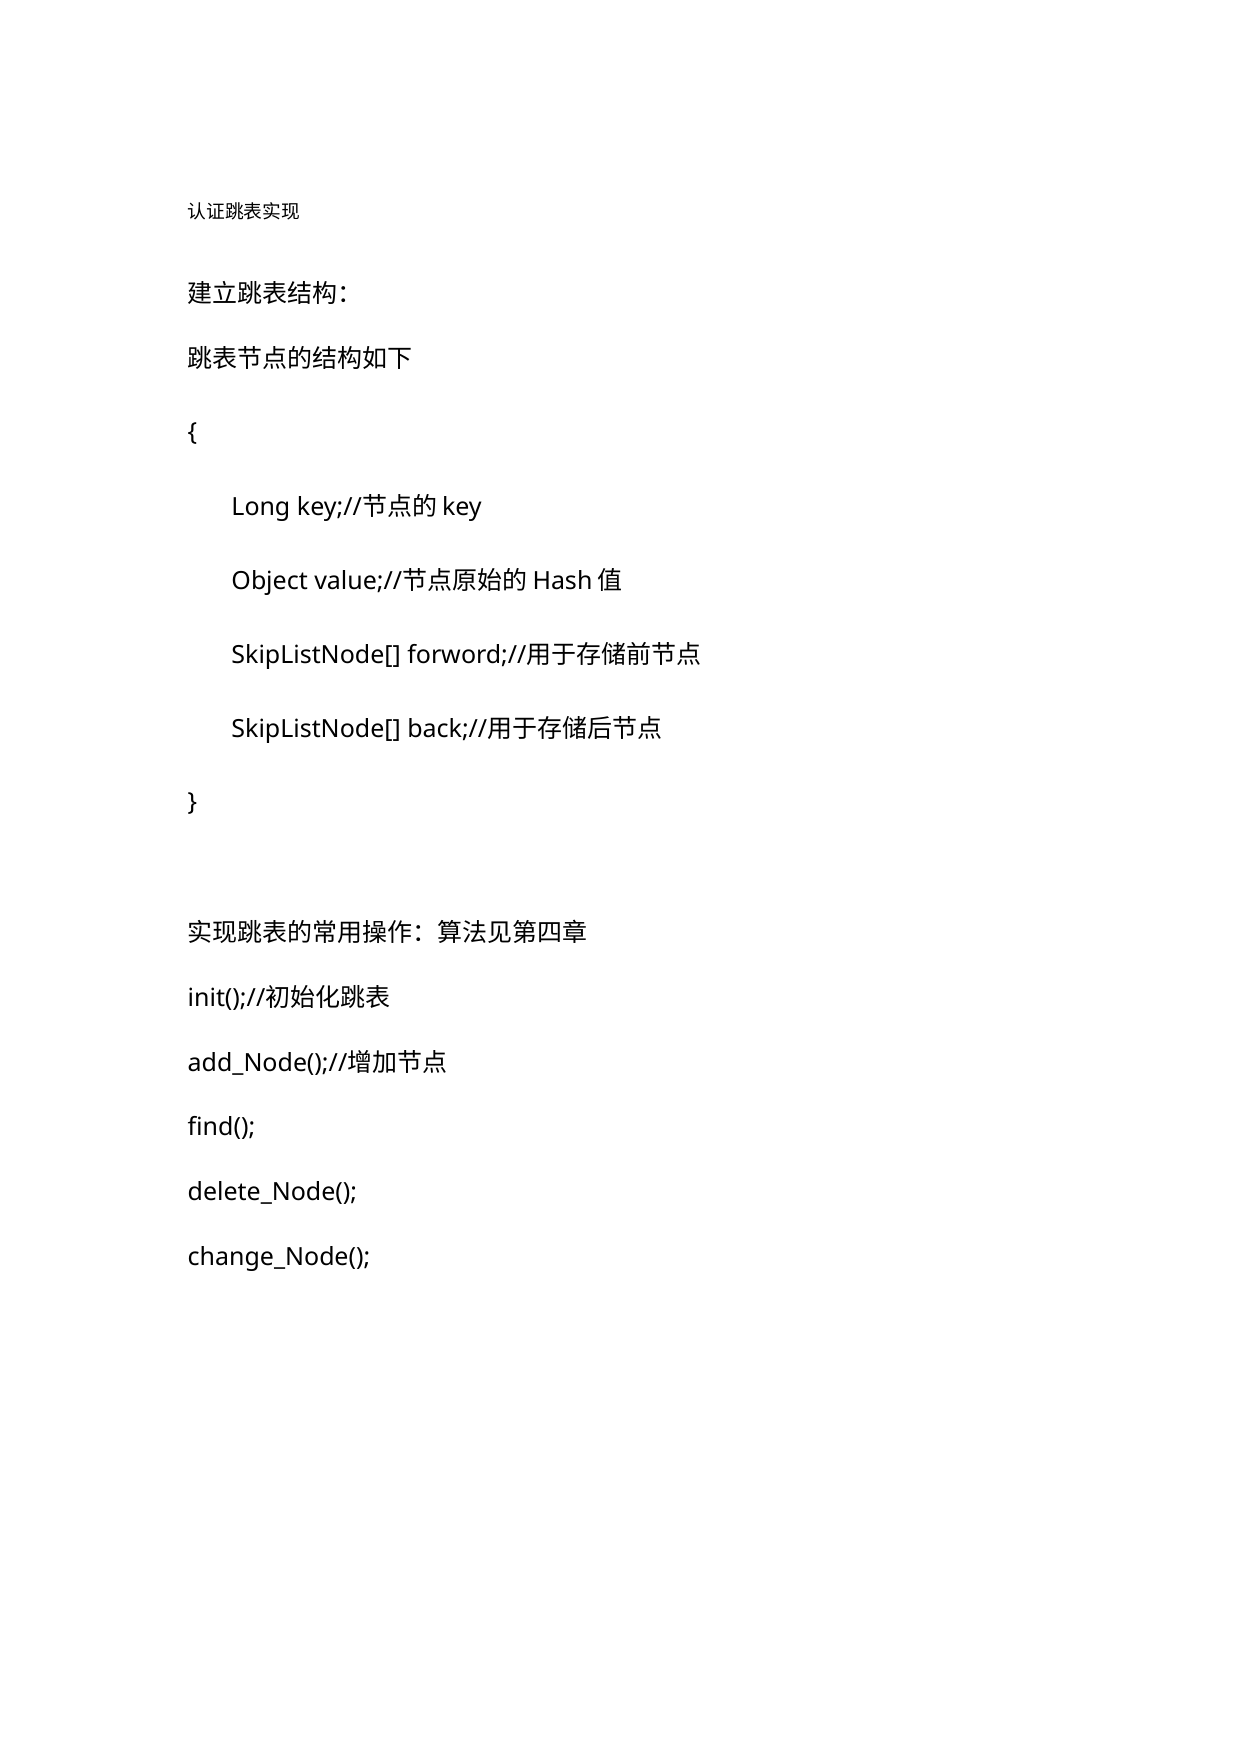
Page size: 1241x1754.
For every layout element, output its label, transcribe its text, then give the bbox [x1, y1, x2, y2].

text change_Node(); [187, 1223, 1053, 1288]
text SkipListNode[] back;//用于存储后节点 [187, 694, 1053, 759]
text add_Node();//增加节点 [187, 1028, 1053, 1093]
text 建立跳表结构： [187, 259, 1053, 324]
text Object value;//节点原始的Hash值 [187, 546, 1053, 611]
text { [187, 398, 1053, 463]
text 实现跳表的常用操作：算法见第四章 [187, 898, 1053, 963]
text Long key;//节点的key [187, 472, 1053, 537]
text delete_Node(); [187, 1158, 1053, 1223]
text 认证跳表实现 [187, 194, 1053, 227]
text init();//初始化跳表 [187, 963, 1053, 1028]
text 跳表节点的结构如下 [187, 324, 1053, 389]
text } [187, 768, 1053, 833]
text find(); [187, 1093, 1053, 1158]
text SkipListNode[] forword;//用于存储前节点 [187, 620, 1053, 685]
